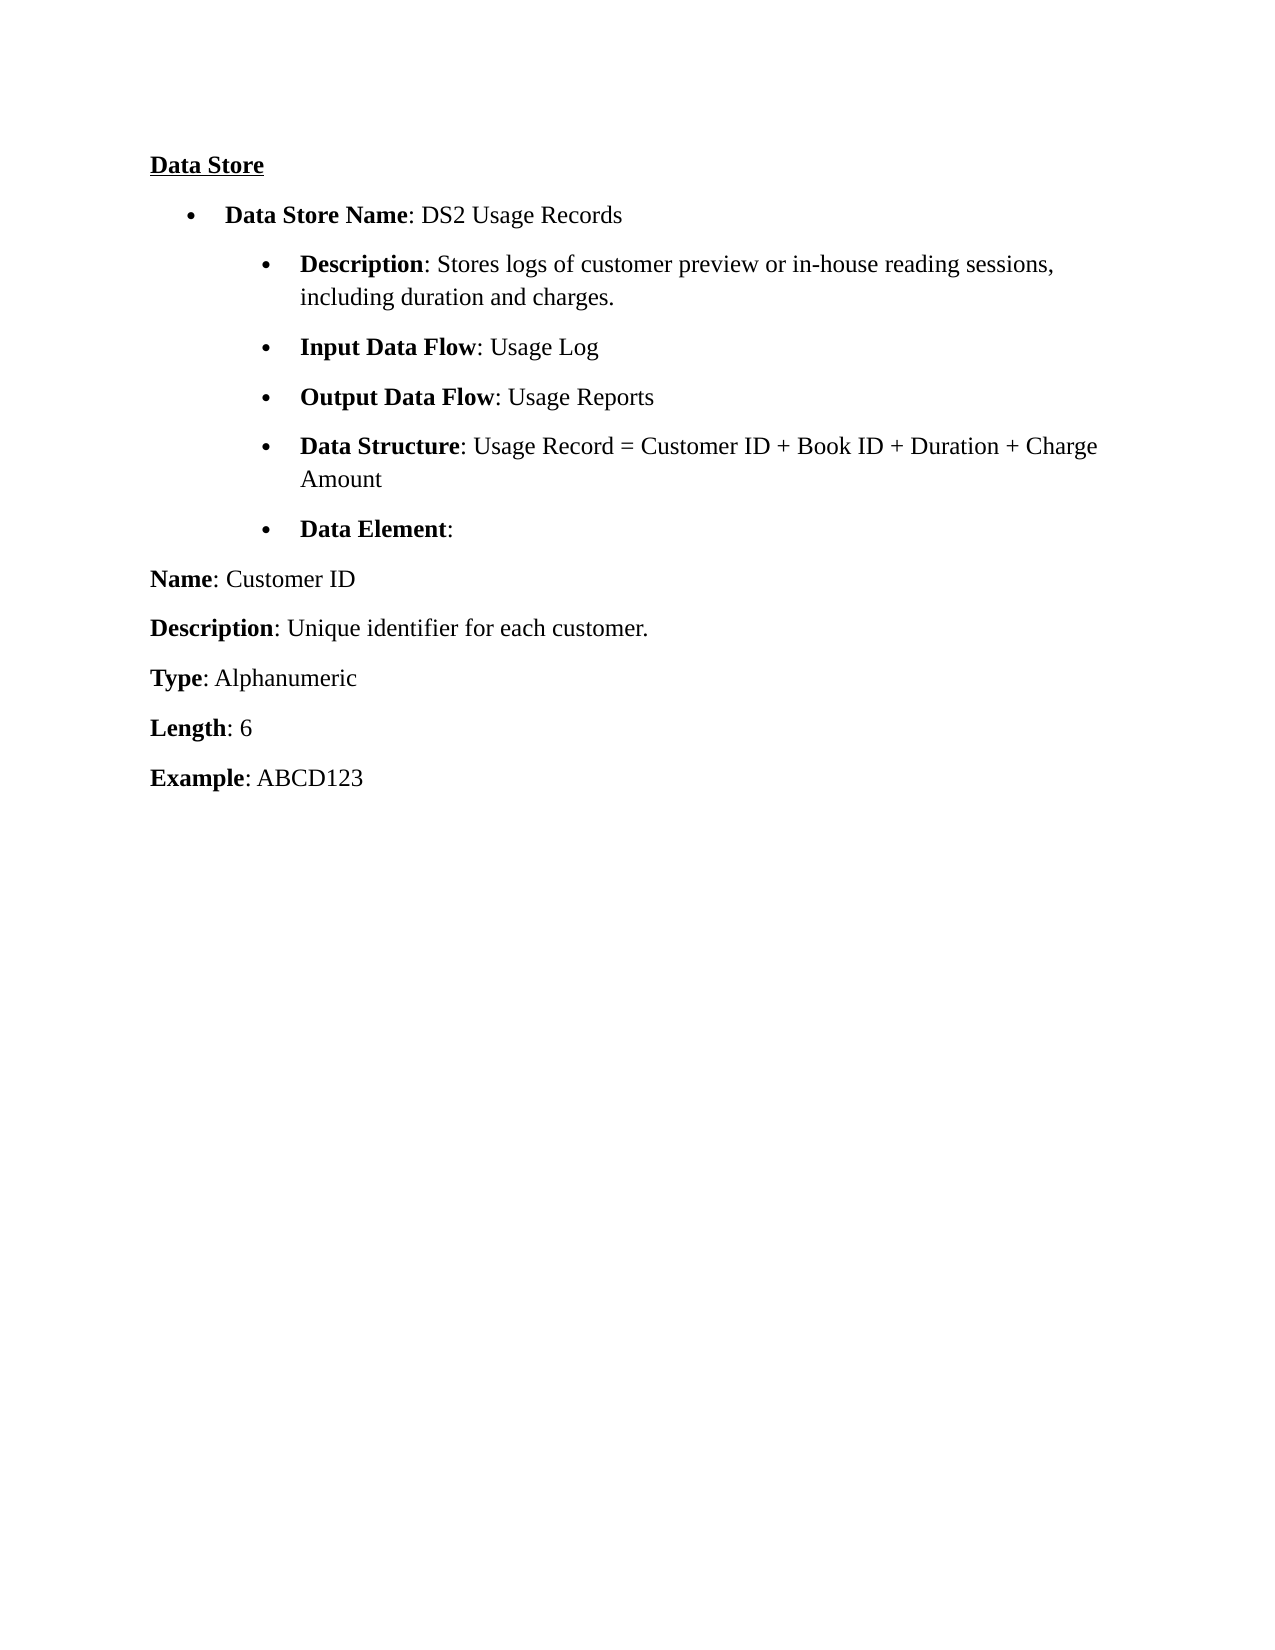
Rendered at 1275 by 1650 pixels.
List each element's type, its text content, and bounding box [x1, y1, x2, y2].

list Data Store Name: DS2 Usage Records [187, 200, 1125, 228]
text Data Store [150, 150, 1125, 179]
list Description: Stores logs of customer preview or in-house reading sessions, including duration and charges. [262, 249, 1125, 311]
list Data Structure: Usage Record = Customer ID + Book ID + Duration + Charge Amount [262, 431, 1125, 493]
text Name: Customer ID [150, 564, 1125, 593]
list Output Data Flow: Usage Reports [262, 382, 1125, 411]
list Data Element: [262, 514, 1125, 543]
text Length: 6 [150, 713, 1125, 742]
text Type: Alphanumeric [150, 663, 1125, 692]
list Input Data Flow: Usage Log [262, 332, 1125, 361]
text Description: Unique identifier for each customer. [150, 613, 1125, 642]
text Example: ABCD123 [150, 763, 1125, 791]
